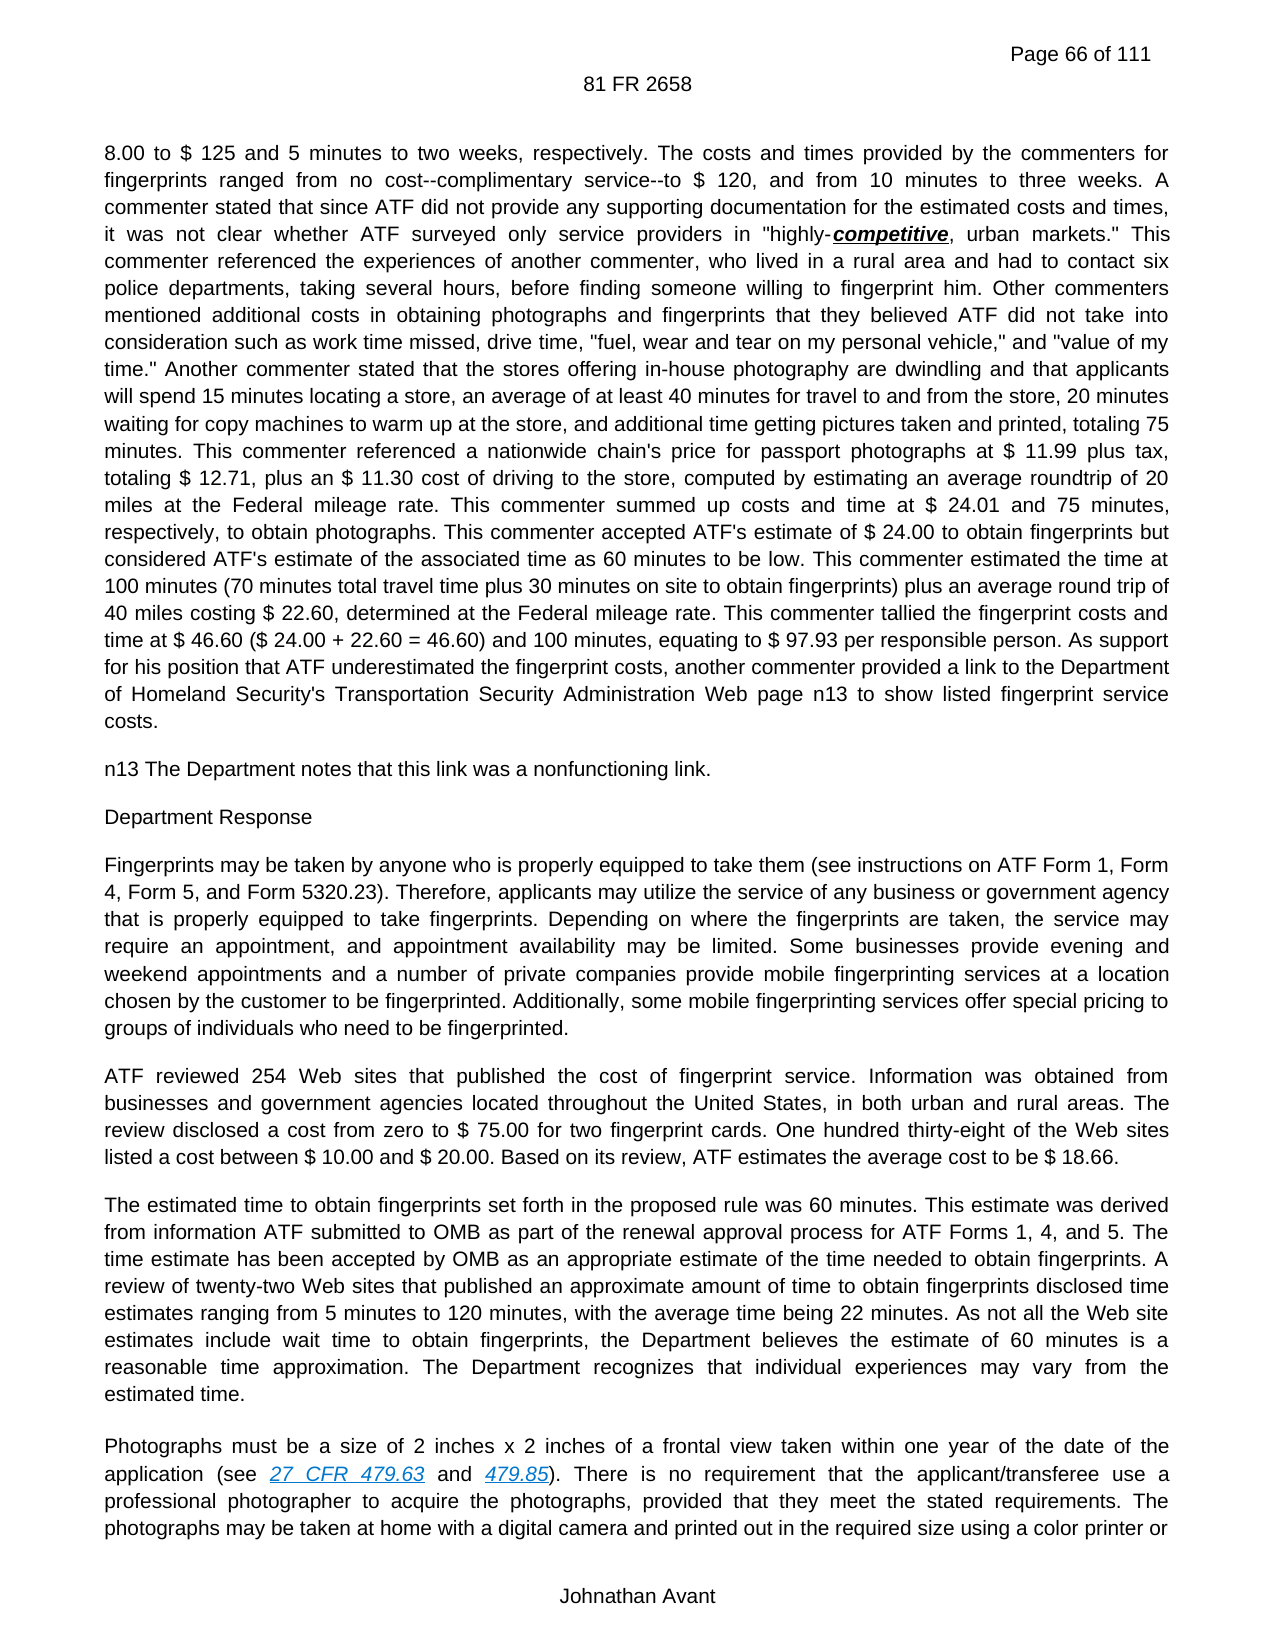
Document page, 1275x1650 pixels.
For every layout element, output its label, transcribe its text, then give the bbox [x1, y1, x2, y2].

text ATF reviewed 254 Web sites that published the cost of fingerprint service. Information was obtained from businesses and government agencies located throughout the United States, in both urban and rural areas. The review disclosed a cost from zero to $ 75.00 for two fingerprint cards. One hundred thirty-eight of the Web sites listed a cost between $ 10.00 and $ 20.00. Based on its review, ATF estimates the average cost to be $ 18.66. [104, 1060, 1171, 1169]
text Fingerprints may be taken by anyone who is properly equipped to take them (see instructions on ATF Form 1, Form 4, Form 5, and Form 5320.23). Therefore, applicants may utilize the service of any business or government agency that is properly equipped to take fingerprints. Depending on where the fingerprints are taken, the service may require an appointment, and appointment availability may be limited. Some businesses provide evening and weekend appointments and a number of private companies provide mobile fingerprinting services at a location chosen by the customer to be fingerprinted. Additionally, some mobile fingerprinting services offer special pricing to groups of individuals who need to be fingerprinted. [104, 850, 1171, 1039]
text Department Response [104, 802, 1171, 829]
text The estimated time to obtain fingerprints set forth in the proposed rule was 60 minutes. This estimate was derived from information ATF submitted to OMB as part of the renewal approval process for ATF Forms 1, 4, and 5. The time estimate has been accepted by OMB as an appropriate estimate of the time needed to obtain fingerprints. A review of twenty-two Web sites that published an approximate amount of time to obtain fingerprints disclosed time estimates ranging from 5 minutes to 120 minutes, with the average time being 22 minutes. As not all the Web site estimates include wait time to obtain fingerprints, the Department believes the estimate of 60 minutes is a reasonable time approximation. The Department recognizes that individual experiences may vary from the estimated time. [104, 1189, 1171, 1406]
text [104, 137, 1171, 733]
text n13 The Department notes that this link was a nonfunctioning link. [104, 754, 1171, 781]
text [104, 1431, 1171, 1539]
